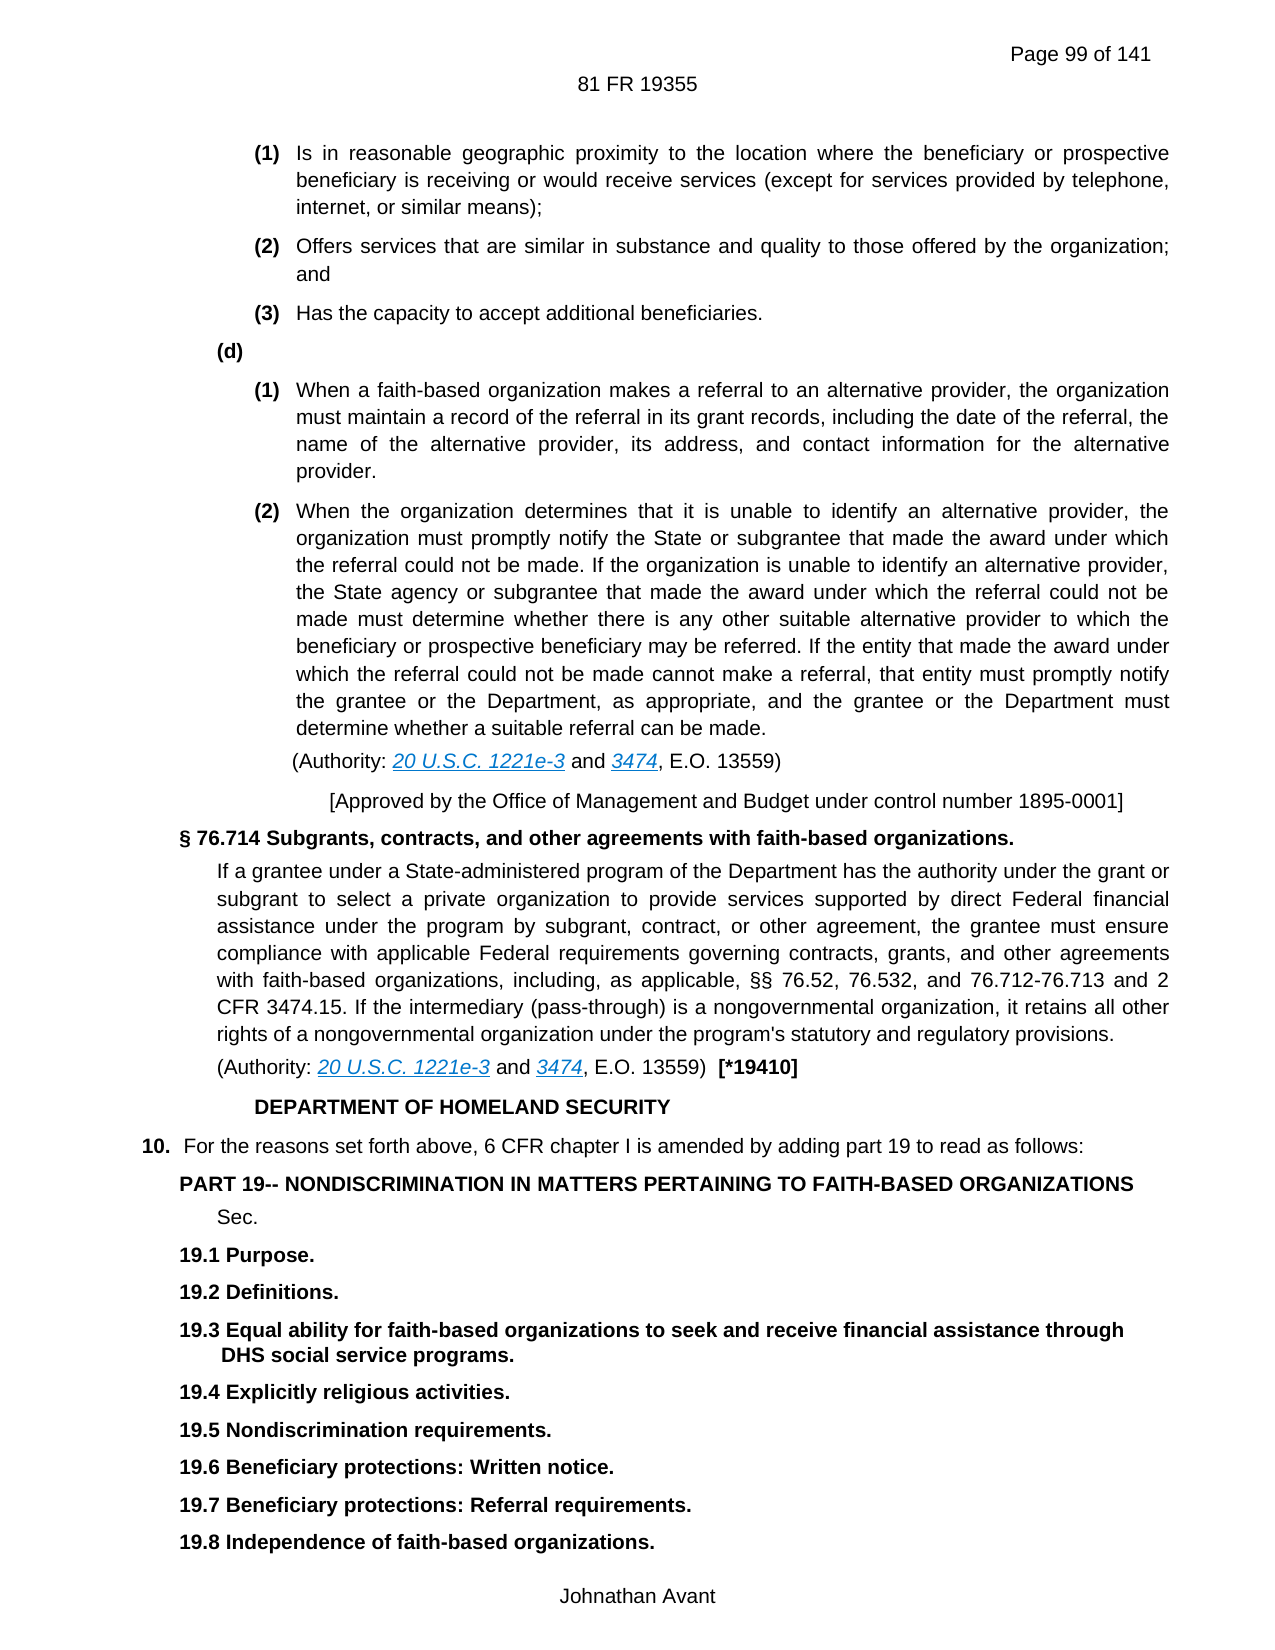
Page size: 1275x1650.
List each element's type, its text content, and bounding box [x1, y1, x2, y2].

list vities. [179, 1379, 1171, 1404]
text DEPARTMENT OF HOMELAND SECURITY [254, 1092, 1171, 1119]
list ments. [179, 1417, 1171, 1442]
text Sec. [217, 1202, 1171, 1229]
list Referral requirements. [179, 1492, 1171, 1517]
list When the organization determines that it is unable to identify an alternative provider, the organization must promptly notify the State or subgrantee that made the award under which the referral could not be made. If the organization is unable to identify an alternative provider, the State agency or subgrantee that made the award under which the referral could not be made must determine whether there is any other suitable alternative provider to which the beneficiary or prospective beneficiary may be referred. If the entity that made the award under which the referral could not be made cannot make a referral, that entity must promptly notify the grantee or the Department, as appropriate, and the grantee or the Department must determine whether a suitable referral can be made. [254, 496, 1171, 739]
list When a faith-based organization makes a referral to an alternative provider, the organization must maintain a record of the referral in its grant records, including the date of the referral, the name of the alternative provider, its address, and contact information for the alternative provider. [254, 375, 1171, 483]
list and other agreements with faith-based organizations. [179, 825, 1171, 850]
text If a grantee under a State-administered program of the Department has the authority under the grant or subgrant to select a private organization to provide services supported by direct Federal financial assistance under the program by subgrant, contract, or other agreement, the grantee must ensure compliance with applicable Federal requirements governing contracts, grants, and other agreements with faith-based organizations, including, as applicable, §§ 76.52, 76.532, and 76.712-76.713 and 2 CFR 3474.15. If the intermediary (pass-through) is a nongovernmental organization, it retains all other rights of a nongovernmental organization under the program's statutory and regulatory provisions. [217, 856, 1171, 1046]
list For the reasons set forth above, 6 CFR chapter I is amended by adding part 19 to read as follows: [142, 1131, 1171, 1158]
list MATTERS PERTAINING TO FAITH-BASED ORGANIZATIONS [179, 1171, 1171, 1196]
list Written notice. [179, 1454, 1171, 1479]
list ased organizations to seek and receive financial assistance through DHS social service programs. [179, 1317, 1171, 1367]
text (Authority: 20 U.S.C. 1221e-3 and 3474, E.O. 13559) [292, 746, 1171, 773]
text (Authority: 20 U.S.C. 1221e-3 and 3474, E.O. 13559) [*19410] [217, 1052, 1171, 1079]
list Is in reasonable geographic proximity to the location where the beneficiary or prospective beneficiary is receiving or would receive services (except for services provided by telephone, internet, or similar means); [254, 137, 1171, 219]
list Offers services that are similar in substance and quality to those offered by the organization; and [254, 231, 1171, 285]
list Has the capacity to accept additional beneficiaries. [254, 298, 1171, 325]
list ed organizations. [179, 1529, 1171, 1554]
text [Approved by the Office of Management and Budget under control number 1895-0001] [329, 785, 1171, 812]
